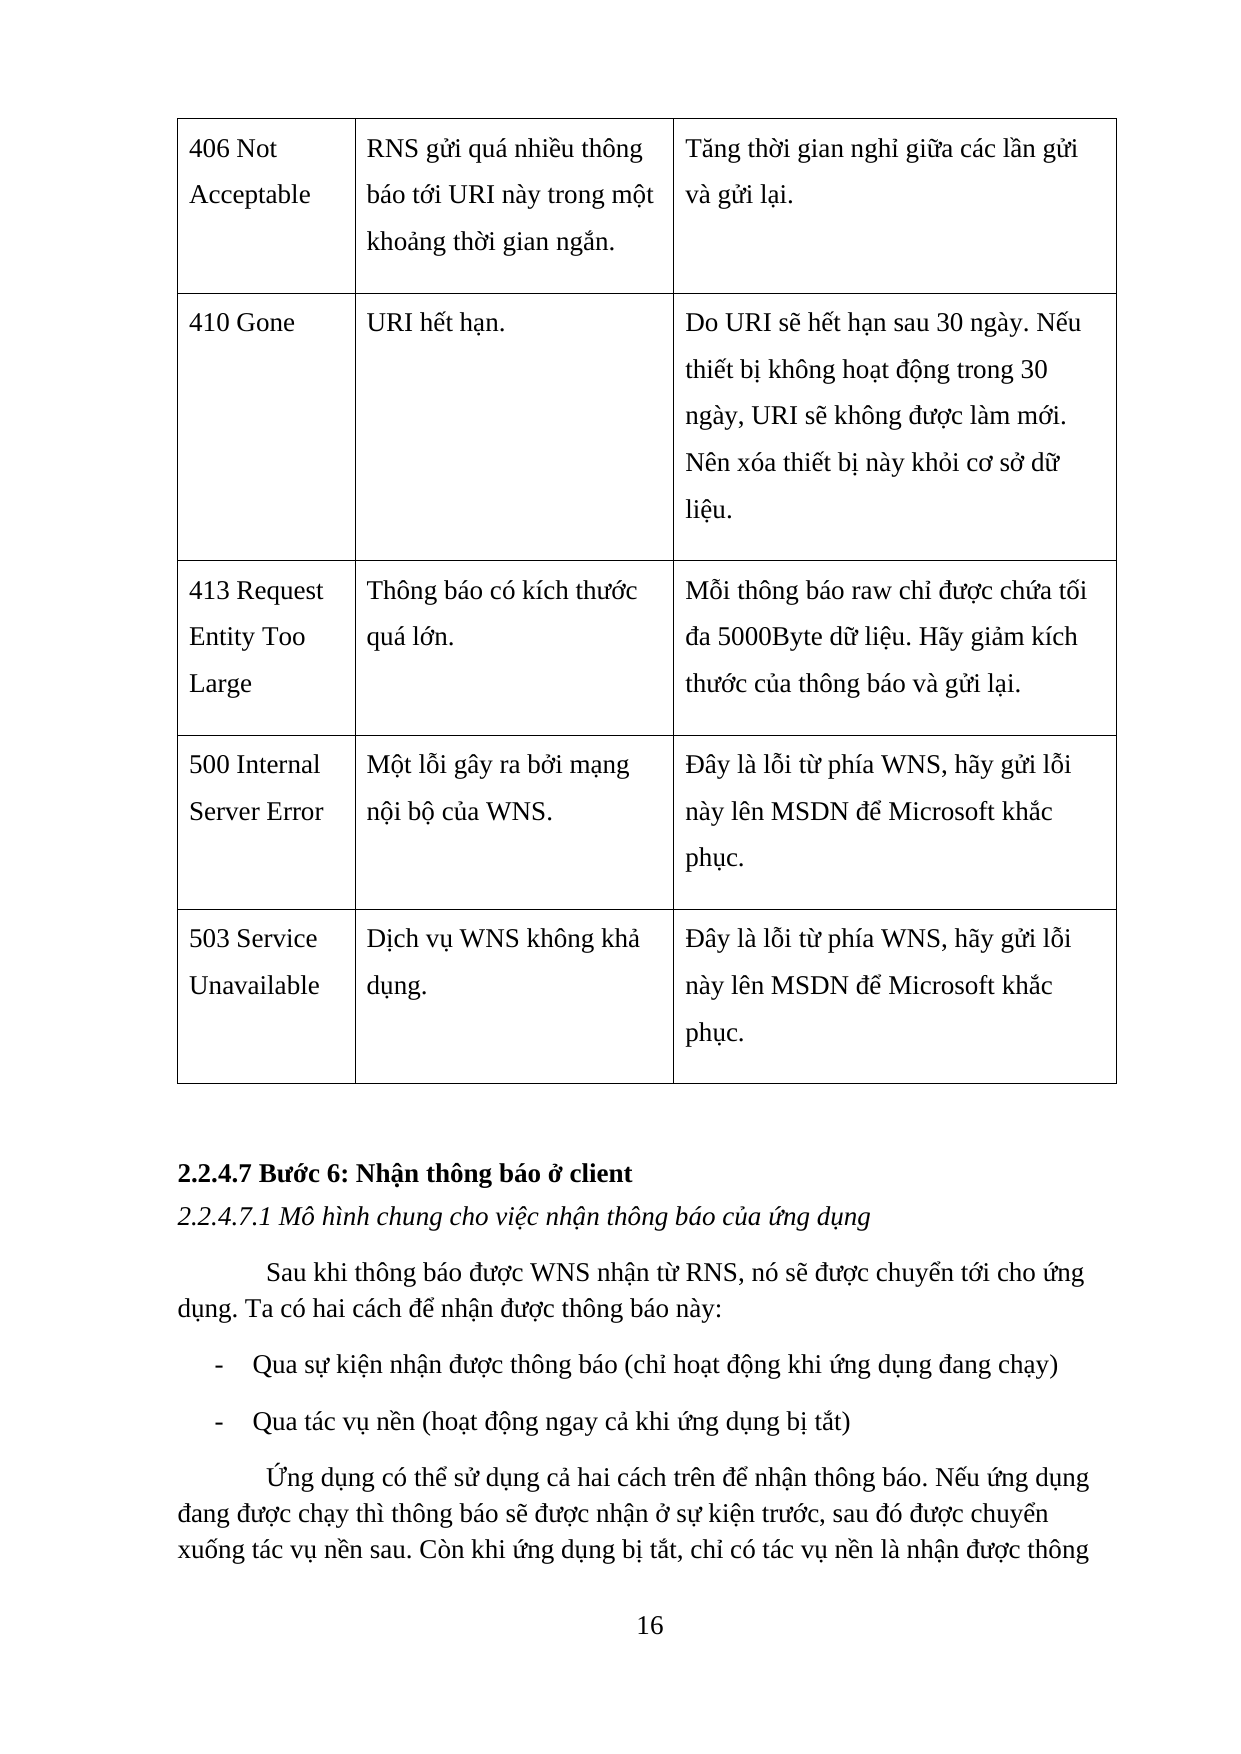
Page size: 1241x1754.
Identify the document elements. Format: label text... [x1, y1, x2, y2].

list Qua tác vụ nền (hoạt động ngay cả khi ứng dụng bị tắt) [214, 1405, 1122, 1436]
table_cell 503 Service Unavailable [178, 910, 355, 1083]
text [177, 1462, 1122, 1564]
table_cell 410 Gone [178, 294, 355, 560]
table_cell Do URI sẽ hết hạn sau 30 ngày. Nếu thiết bị không hoạt động trong 30 ngày, URI sẽ không được làm mới. Nên xóa thiết bị này khỏi cơ sở dữ liệu. [674, 294, 1116, 560]
table_cell Tăng thời gian nghỉ giữa các lần gửi và gửi lại. [674, 119, 1116, 292]
subtitle Bước 6: Nhận thông báo ở client [177, 1158, 1122, 1189]
table_cell Một lỗi gây ra bởi mạng nội bộ của WNS. [356, 736, 673, 909]
subtitle Mô hình chung cho việc nhận thông báo của ứng dụng [177, 1199, 1122, 1231]
table_cell RNS gửi quá nhiều thông báo tới URI này trong một khoảng thời gian ngắn. [356, 119, 673, 292]
table_cell Thông báo có kích thước quá lớn. [356, 561, 673, 734]
table_cell 406 Not Acceptable [178, 119, 355, 292]
table_cell 413 Request Entity Too Large [178, 561, 355, 734]
table_cell 500 Internal Server Error [178, 736, 355, 909]
table_cell Đây là lỗi từ phía WNS, hãy gửi lỗi này lên MSDN để Microsoft khắc phục. [674, 910, 1116, 1083]
table_cell Đây là lỗi từ phía WNS, hãy gửi lỗi này lên MSDN để Microsoft khắc phục. [674, 736, 1116, 909]
table_cell Dịch vụ WNS không khả dụng. [356, 910, 673, 1083]
table_cell Mỗi thông báo raw chỉ được chứa tối đa 5000Byte dữ liệu. Hãy giảm kích thước của thông báo và gửi lại. [674, 561, 1116, 734]
list Qua sự kiện nhận được thông báo (chỉ hoạt động khi ứng dụng đang chạy) [214, 1348, 1122, 1379]
text Sau khi thông báo được WNS nhận từ RNS, nó sẽ được chuyển tới cho ứng dụng. Ta có hai cách để nhận được thông báo này: [177, 1256, 1122, 1323]
table_cell URI hết hạn. [356, 294, 673, 560]
